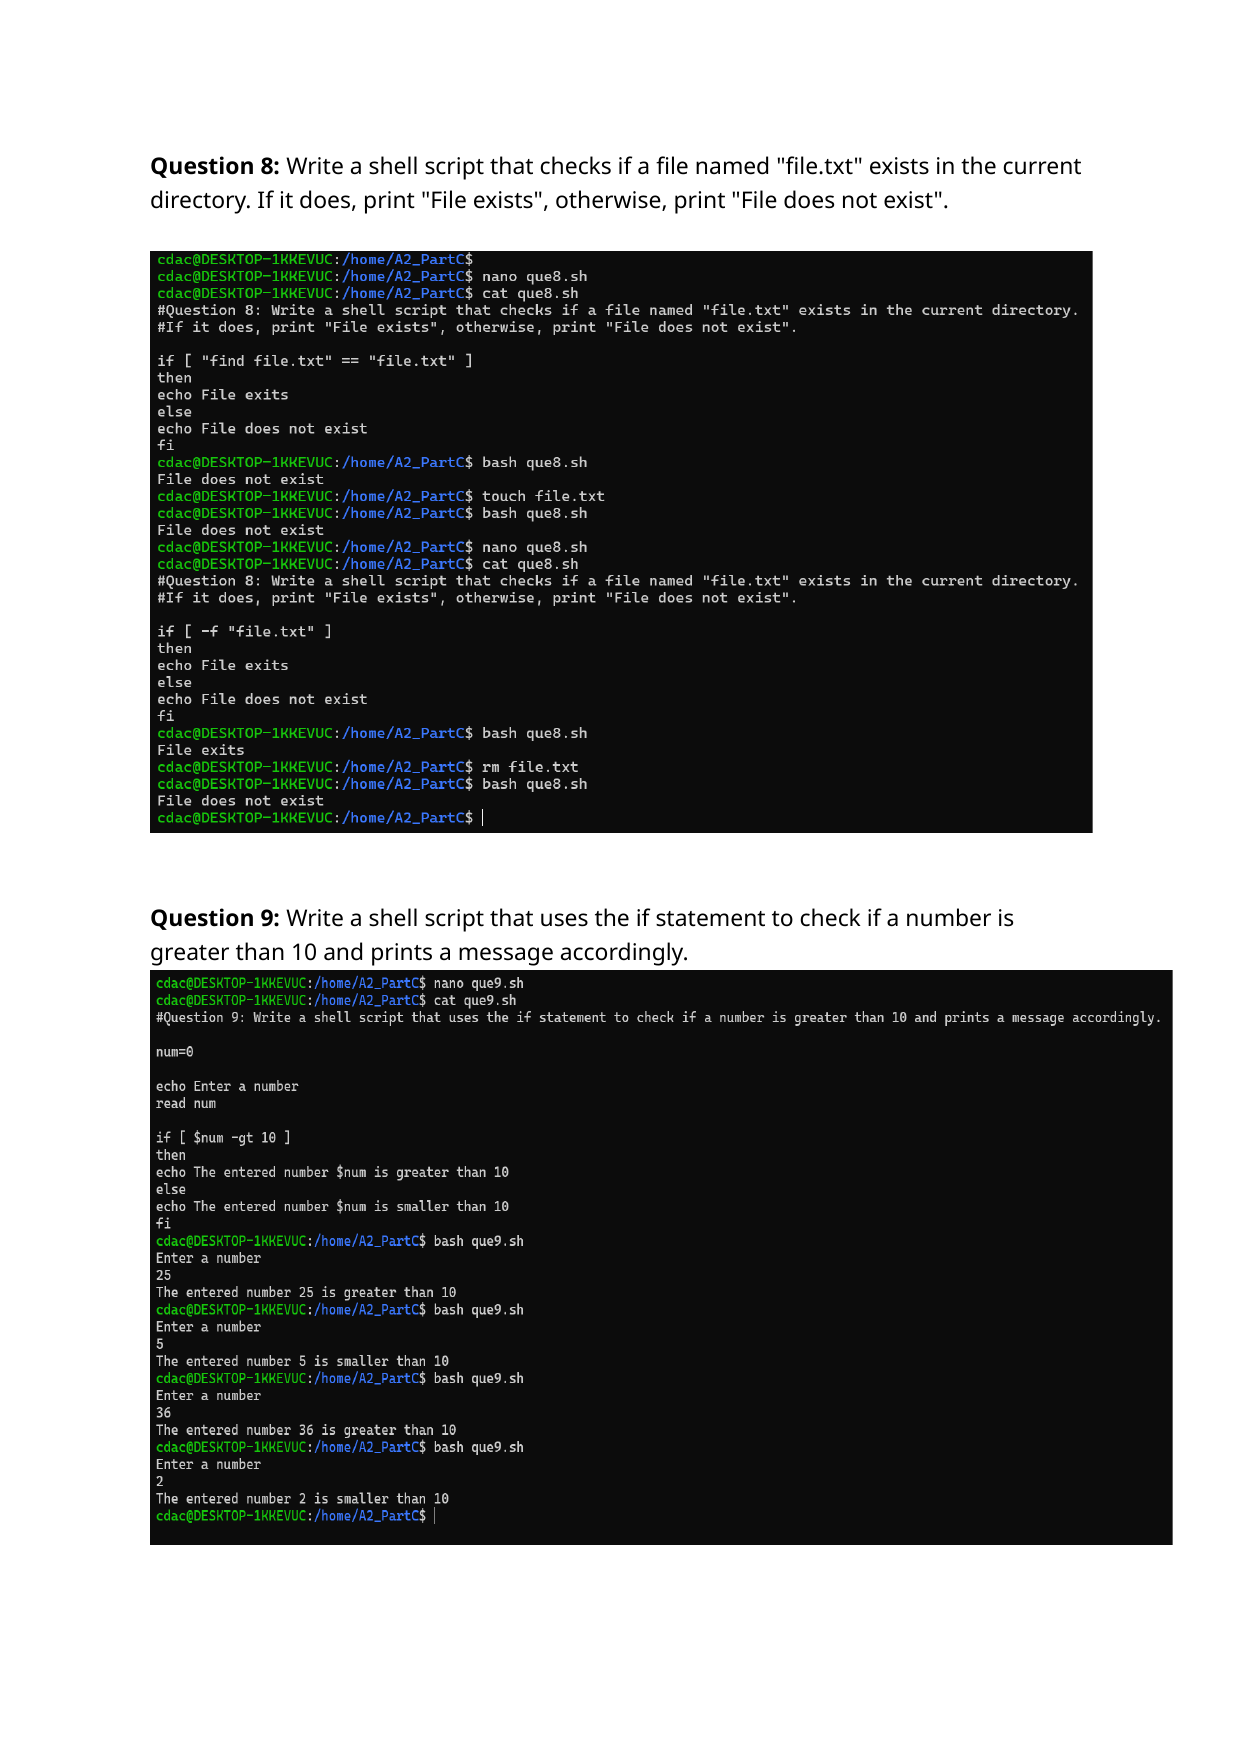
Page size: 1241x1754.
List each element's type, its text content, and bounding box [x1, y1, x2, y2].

text Question 8: Write a shell script that checks if a file named "file.txt" exists in the current directory. If it does, print "File exists", otherwise, print "File does not exist". [150, 150, 1093, 249]
text Question 9: Write a shell script that uses the if statement to check if a number is greater than 10 and prints a message accordingly. [150, 902, 1093, 967]
picture [150, 251, 1093, 833]
picture [150, 970, 1173, 1545]
